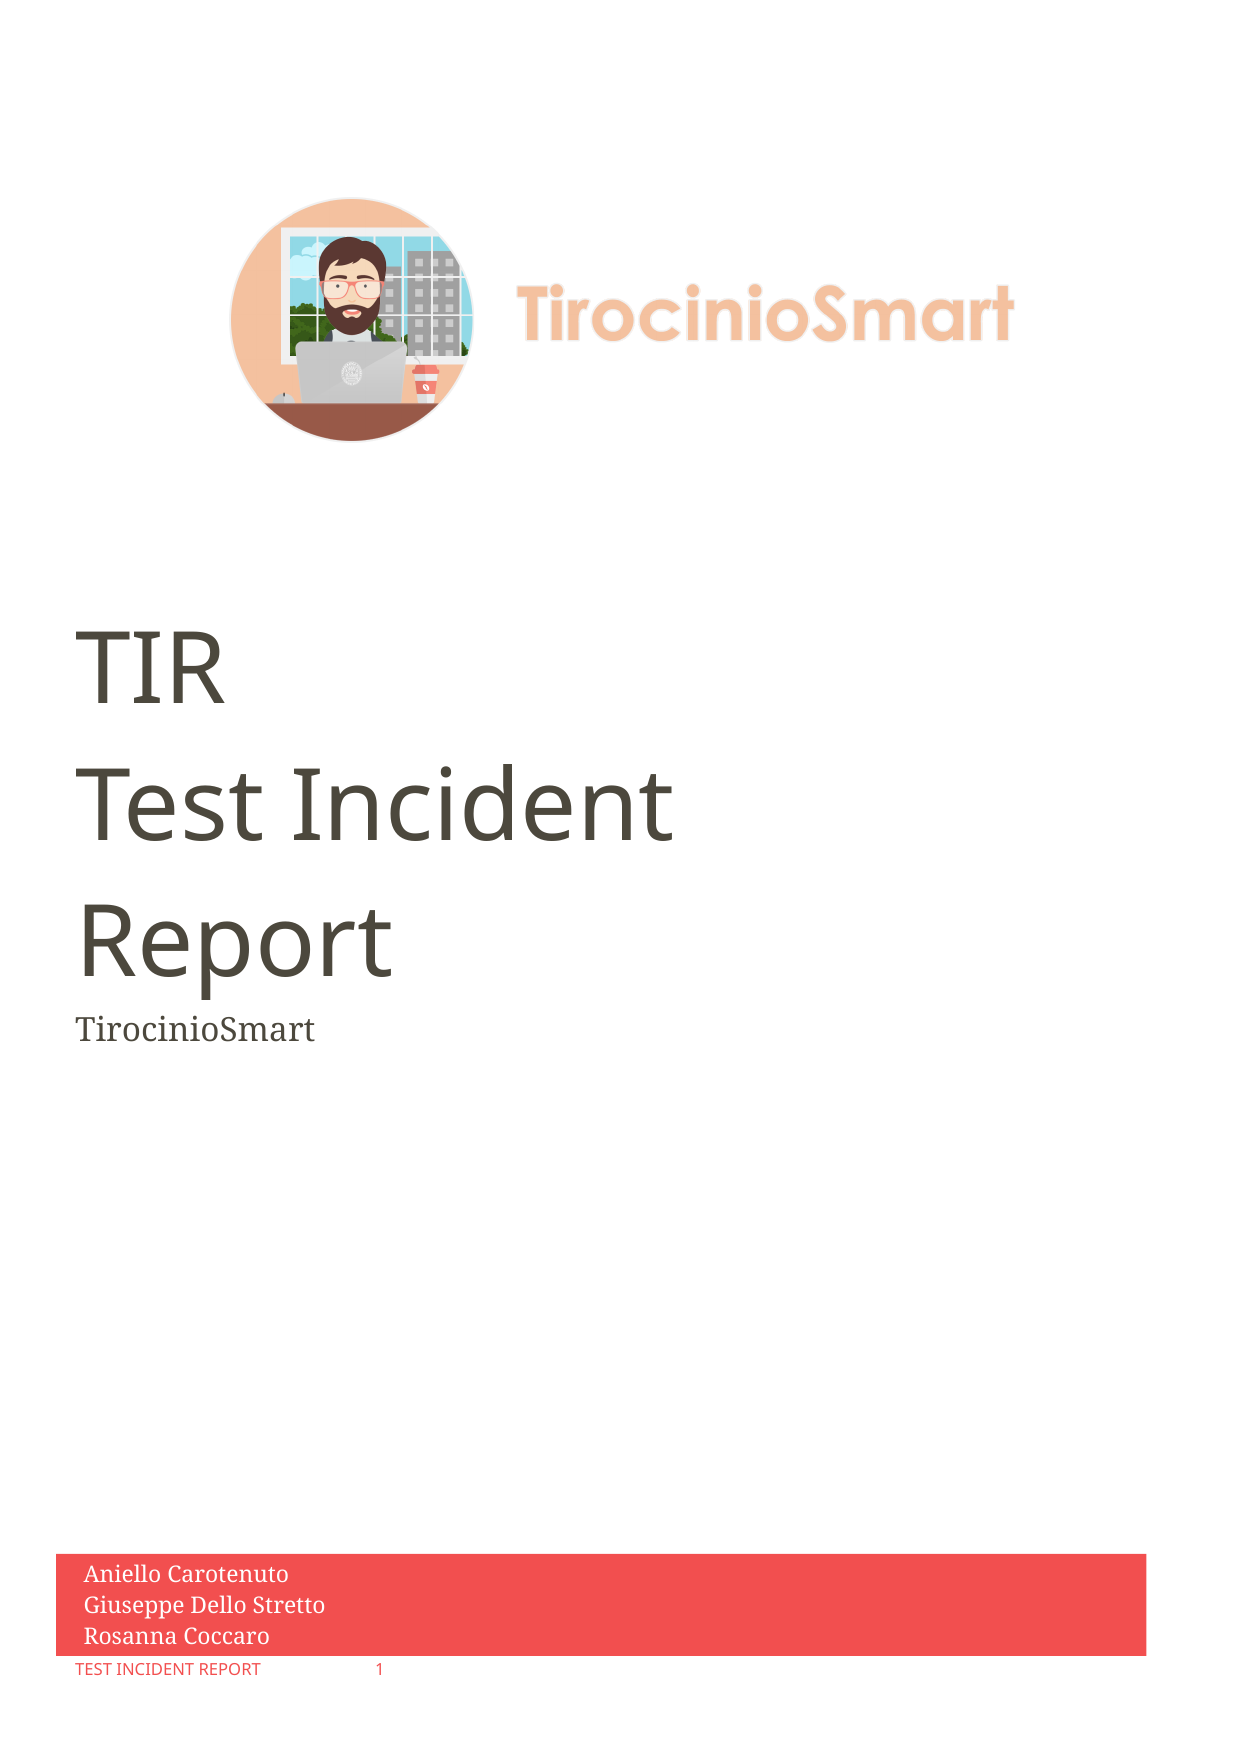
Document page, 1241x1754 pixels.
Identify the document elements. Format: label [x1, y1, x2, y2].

picture [147, 137, 1093, 493]
